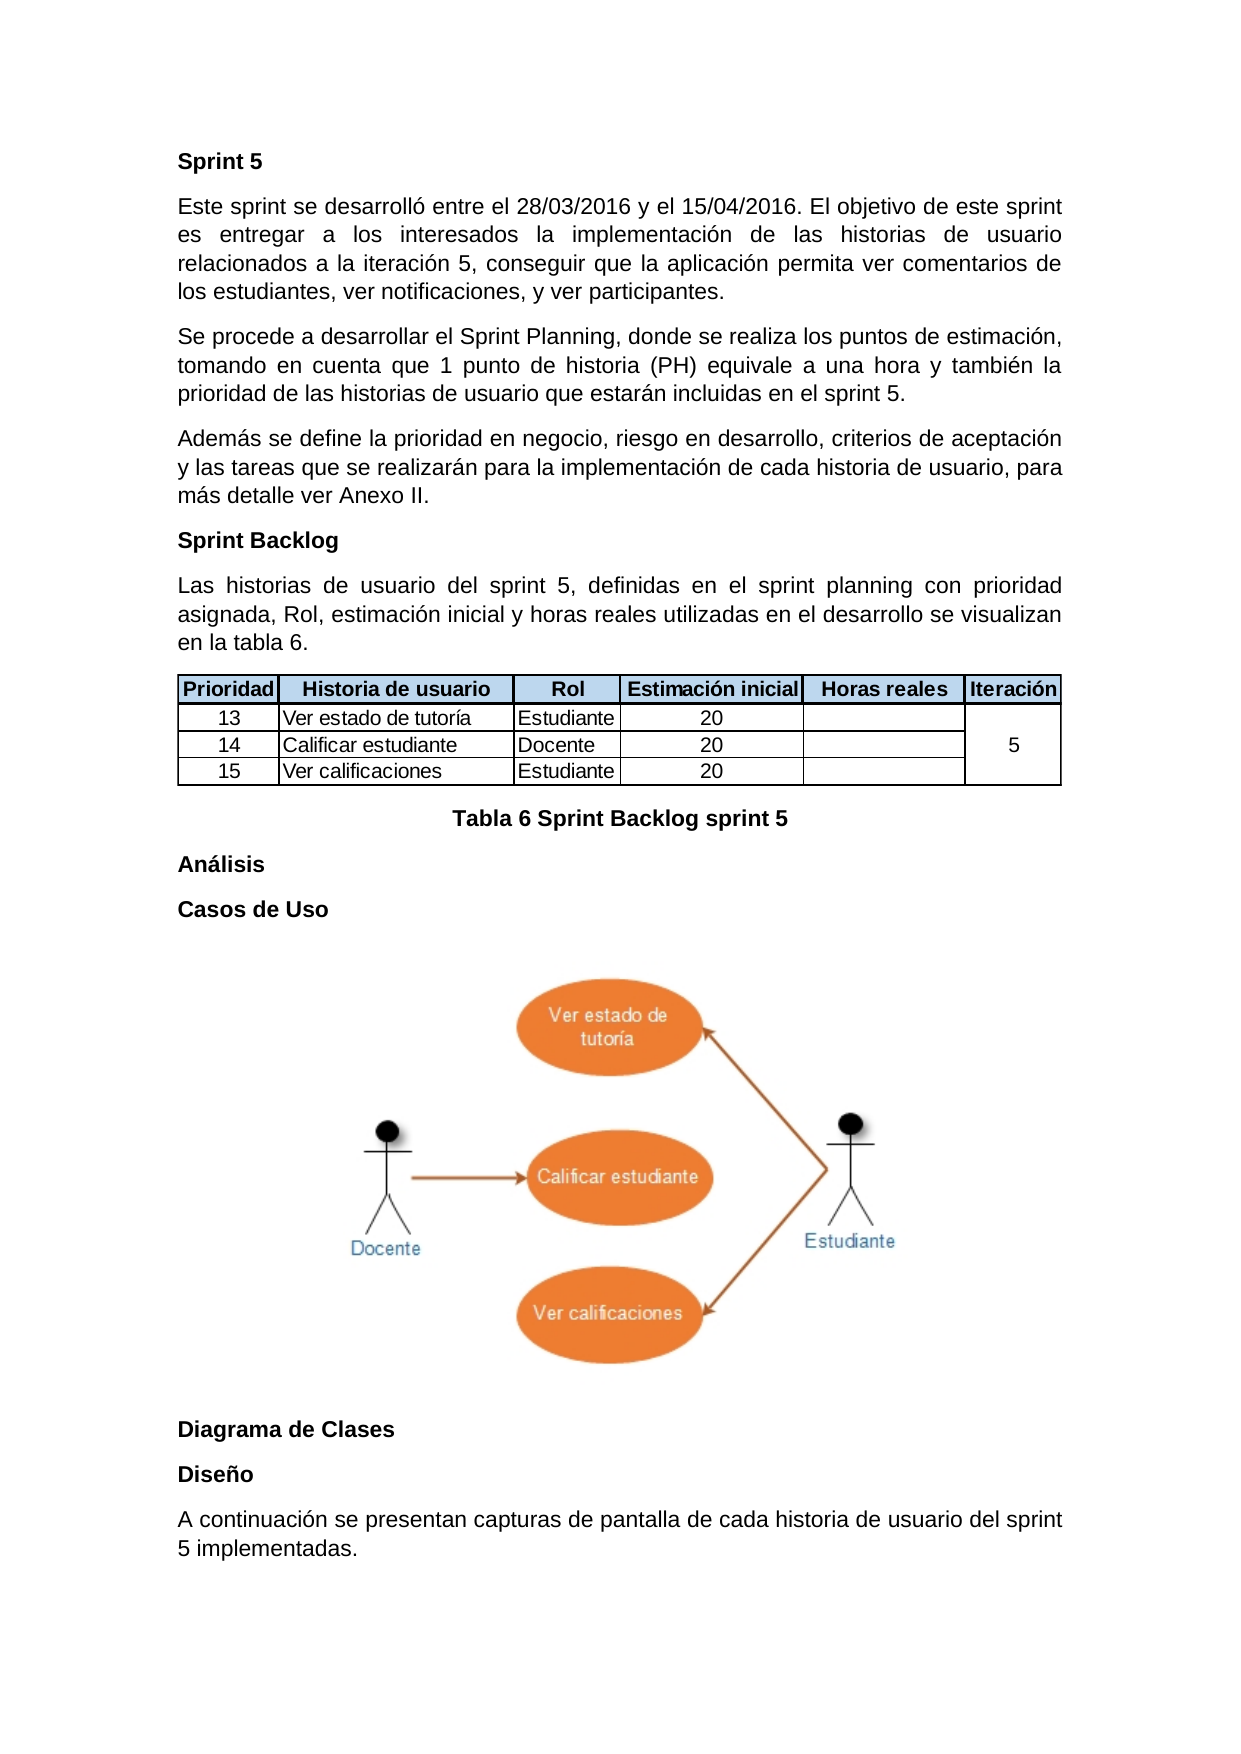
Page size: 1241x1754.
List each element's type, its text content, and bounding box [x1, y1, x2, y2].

text Casos de Uso [177, 896, 1063, 922]
picture [316, 940, 924, 1397]
text Este sprint se desarrolló entre el 28/03/2016 y el 15/04/2016. El objetivo de este sprint es entregar a los interesados la implementación de las historias de usuario relacionados a la iteración 5, conseguir que la aplicación permita ver comentarios de los estudiantes, ver notificaciones, y ver participantes. [177, 193, 1063, 304]
text Sprint Backlog [177, 527, 1063, 553]
text A continuación se presentan capturas de pantalla de cada historia de usuario del sprint 5 implementadas. [177, 1506, 1063, 1561]
text Además se define la prioridad en negocio, riesgo en desarrollo, criterios de aceptación y las tareas que se realizarán para la implementación de cada historia de usuario, para más detalle ver Anexo II. [177, 425, 1063, 508]
text Las historias de usuario del sprint 5, definidas en el sprint planning con prioridad asignada, Rol, estimación inicial y horas reales utilizadas en el desarrollo se visualizan en la tabla 6. [177, 572, 1063, 655]
text Sprint 5 [177, 148, 1063, 174]
text Diseño [177, 1461, 1063, 1487]
text Se procede a desarrollar el Sprint Planning, donde se realiza los puntos de estimación, tomando en cuenta que 1 punto de historia (PH) equivale a una hora y también la prioridad de las historias de usuario que estarán incluidas en el sprint 5. [177, 323, 1063, 406]
text Tabla 6 Sprint Backlog sprint 5 [177, 805, 1063, 832]
text Diagrama de Clases [177, 1416, 1063, 1442]
text Análisis [177, 851, 1063, 877]
